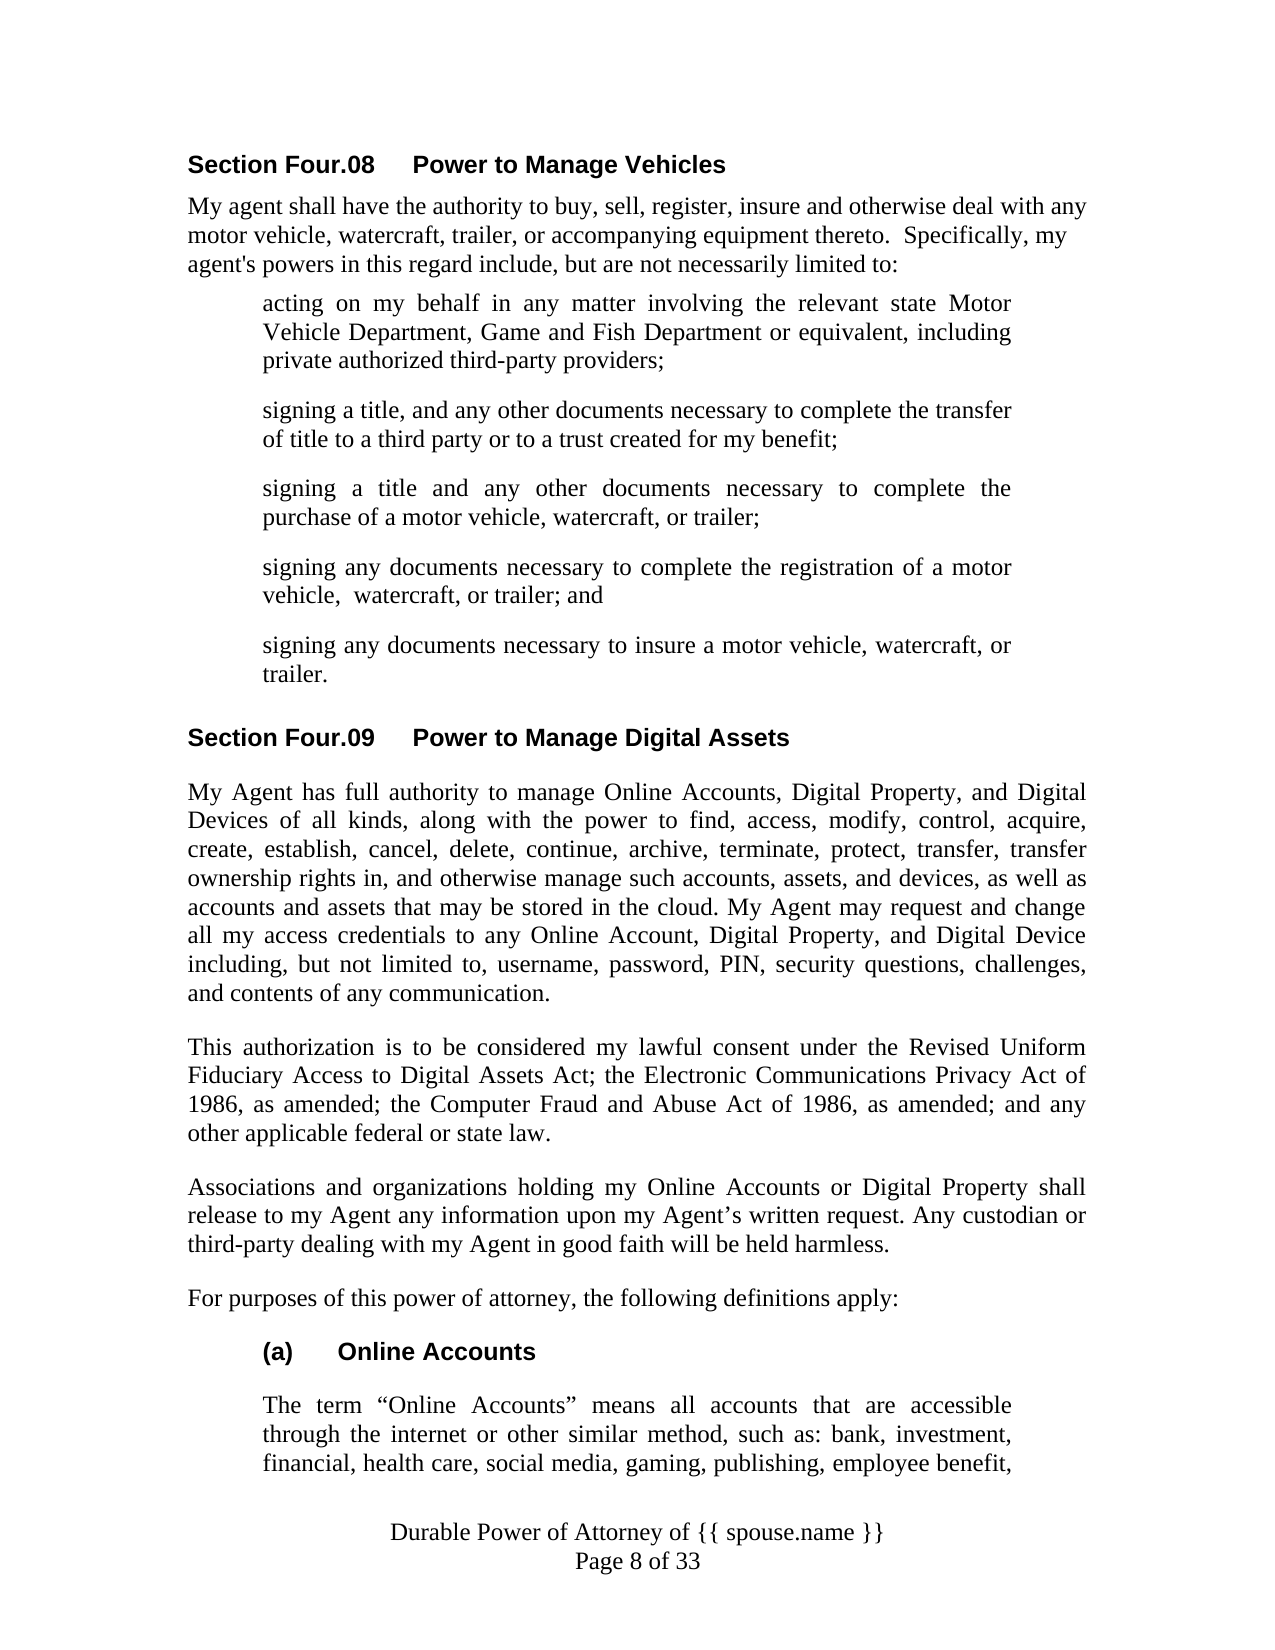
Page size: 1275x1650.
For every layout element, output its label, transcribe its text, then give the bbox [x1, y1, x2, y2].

text signing a title and any other documents necessary to complete the purchase of a motor vehicle, watercraft, or trailer; [262, 473, 1012, 531]
text signing any documents necessary to complete the registration of a motor vehicle, watercraft, or trailer; and [262, 552, 1012, 609]
subtitle This authorization is to be considered my lawful consent under the Revised Uniform Fiduciary Access to Digital Assets Act; the Electronic Communications Privacy Act of 1986, as amended; the Computer Fraud and Abuse Act of 1986, as amended; and any other applicable federal or state law. [187, 1032, 1087, 1147]
subtitle Power to Manage Digital Assets [187, 723, 1087, 752]
text signing any documents necessary to insure a motor vehicle, watercraft, or trailer. [262, 630, 1012, 687]
subtitle My Agent has full authority to manage Online Accounts, Digital Property, and Digital Devices of all kinds, along with the power to find, access, modify, control, acquire, create, establish, cancel, delete, continue, archive, terminate, protect, transfer, transfer ownership rights in, and otherwise manage such accounts, assets, and devices, as well as accounts and assets that may be stored in the cloud. My Agent may request and change all my access credentials to any Online Account, Digital Property, and Digital Device including, but not limited to, username, password, PIN, security questions, challenges, and contents of any communication. [187, 777, 1087, 1007]
text My agent shall have the authority to buy, sell, register, insure and otherwise deal with any motor vehicle, watercraft, trailer, or accompanying equipment thereto. Specifically, my agent's powers in this regard include, but are not necessarily limited to: [187, 191, 1087, 277]
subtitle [262, 1390, 1012, 1477]
text signing a title, and any other documents necessary to complete the transfer of title to a third party or to a trust created for my benefit; [262, 395, 1012, 452]
text acting on my behalf in any matter involving the relevant state Motor Vehicle Department, Game and Fish Department or equivalent, including private authorized third-party providers; [262, 288, 1012, 374]
subtitle For purposes of this power of attorney, the following definitions apply: [187, 1283, 1087, 1312]
subtitle Online Accounts [262, 1337, 1087, 1365]
subtitle Associations and organizations holding my Online Accounts or Digital Property shall release to my Agent any information upon my Agent’s written request. Any custodian or third-party dealing with my Agent in good faith will be held harmless. [187, 1172, 1087, 1258]
subtitle Power to Manage Vehicles [187, 150, 1087, 179]
